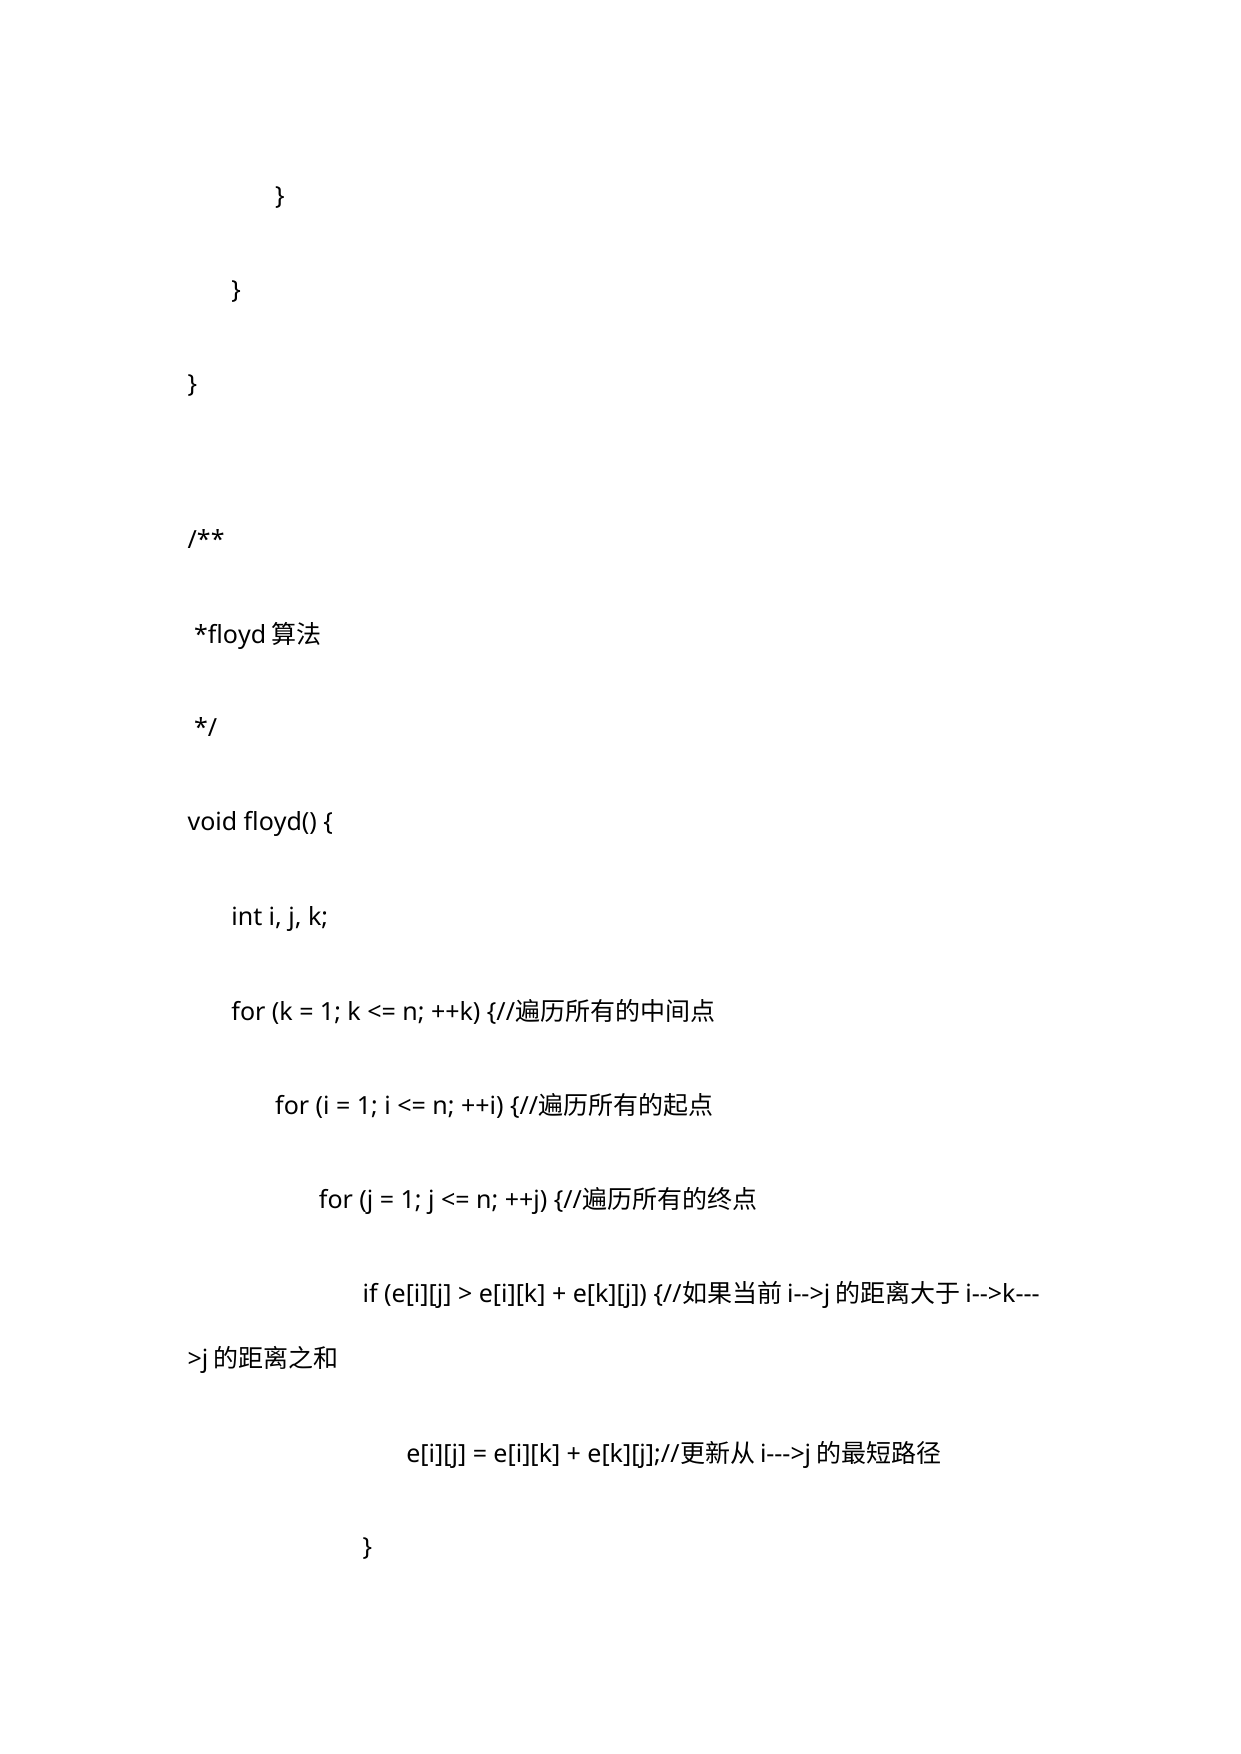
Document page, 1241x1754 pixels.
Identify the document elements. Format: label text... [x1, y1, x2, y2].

text for (j = 1; j <= n; ++j) {//遍历所有的终点 [187, 1165, 1053, 1230]
text void floyd() { [187, 789, 1053, 854]
text e[i][j] = e[i][k] + e[k][j];//更新从i--->j的最短路径 [187, 1419, 1053, 1484]
text } [187, 256, 1053, 321]
text */ [187, 694, 1053, 759]
text for (k = 1; k <= n; ++k) {//遍历所有的中间点 [187, 977, 1053, 1042]
text *floyd算法 [187, 600, 1053, 665]
text for (i = 1; i <= n; ++i) {//遍历所有的起点 [187, 1071, 1053, 1136]
text int i, j, k; [187, 883, 1053, 948]
text /** [187, 506, 1053, 571]
text } [187, 162, 1053, 227]
text } [187, 1513, 1053, 1578]
text } [187, 350, 1053, 415]
text if (e[i][j] > e[i][k] + e[k][j]) {//如果当前i-->j的距离大于i-->k--->j的距离之和 [187, 1259, 1053, 1389]
